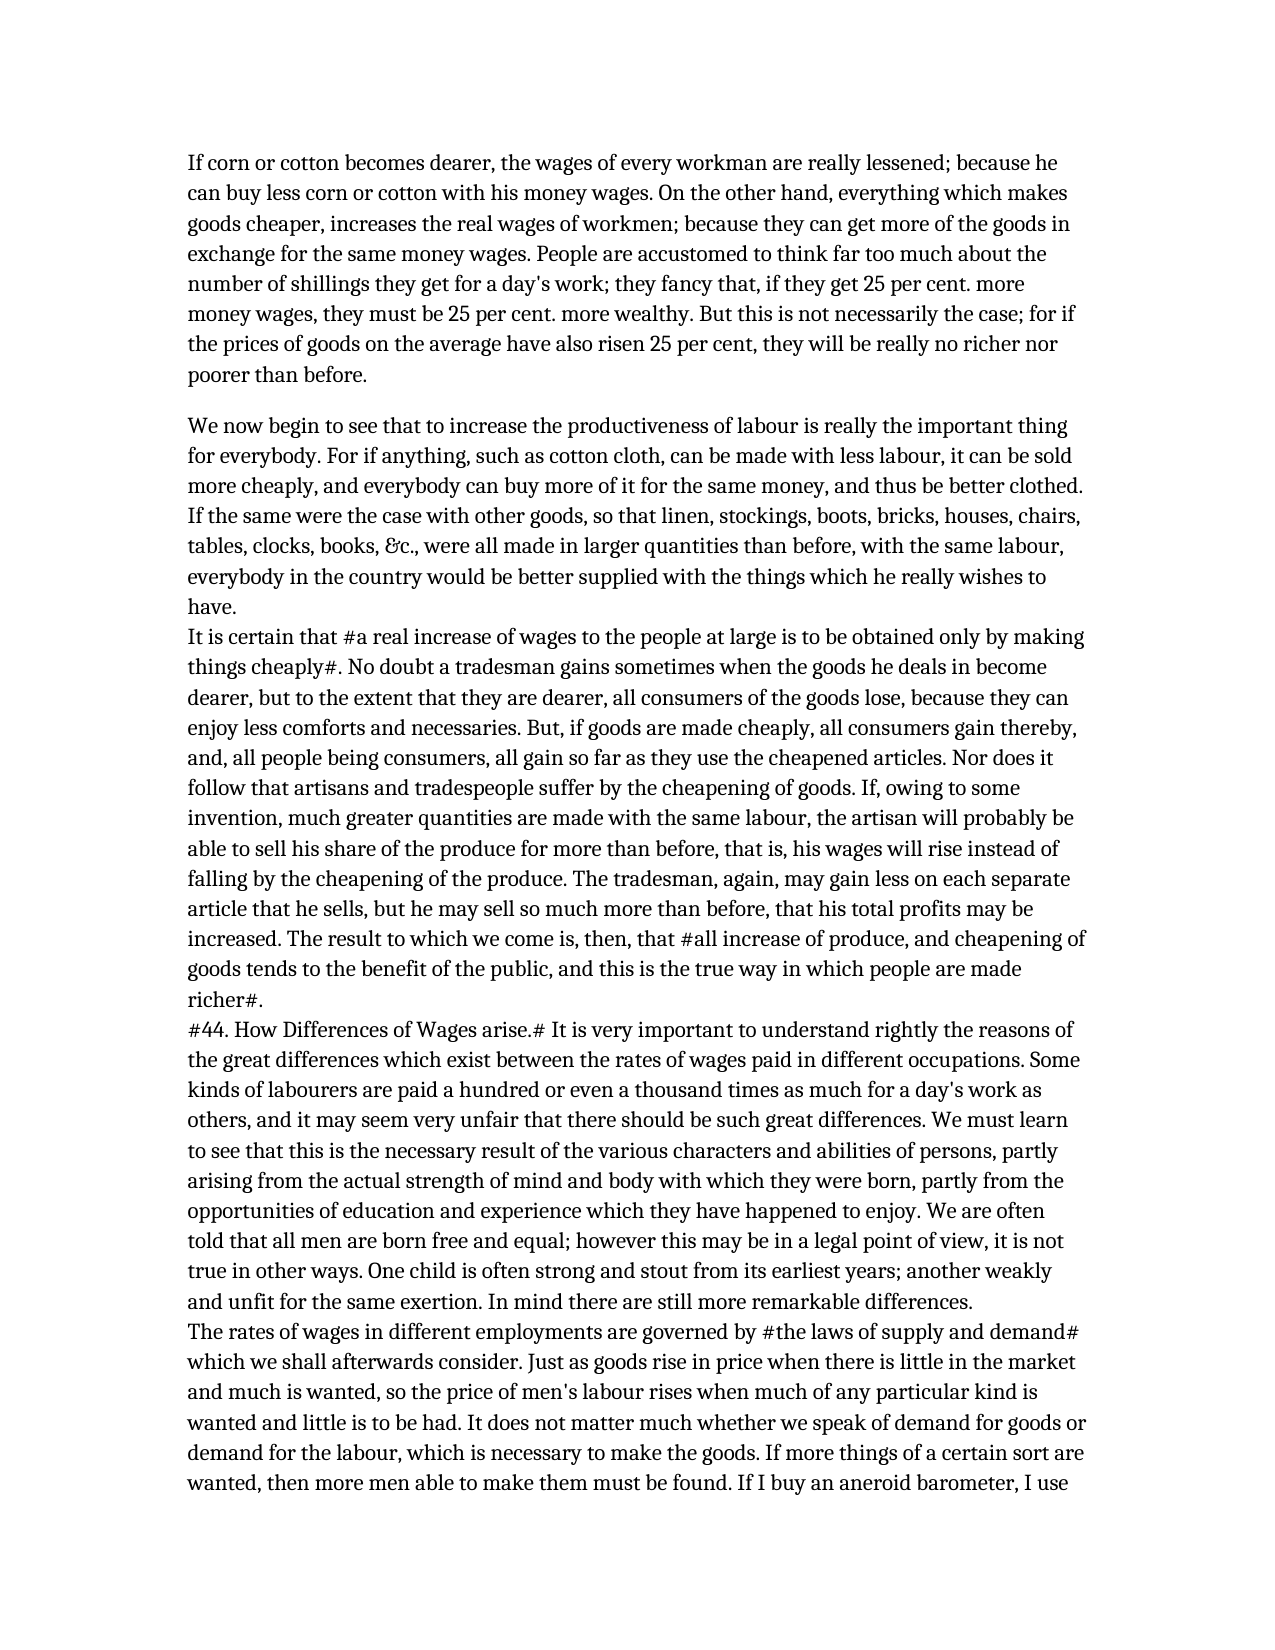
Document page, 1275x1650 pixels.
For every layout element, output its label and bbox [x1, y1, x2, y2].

text [187, 412, 1087, 1496]
text [187, 150, 1087, 388]
